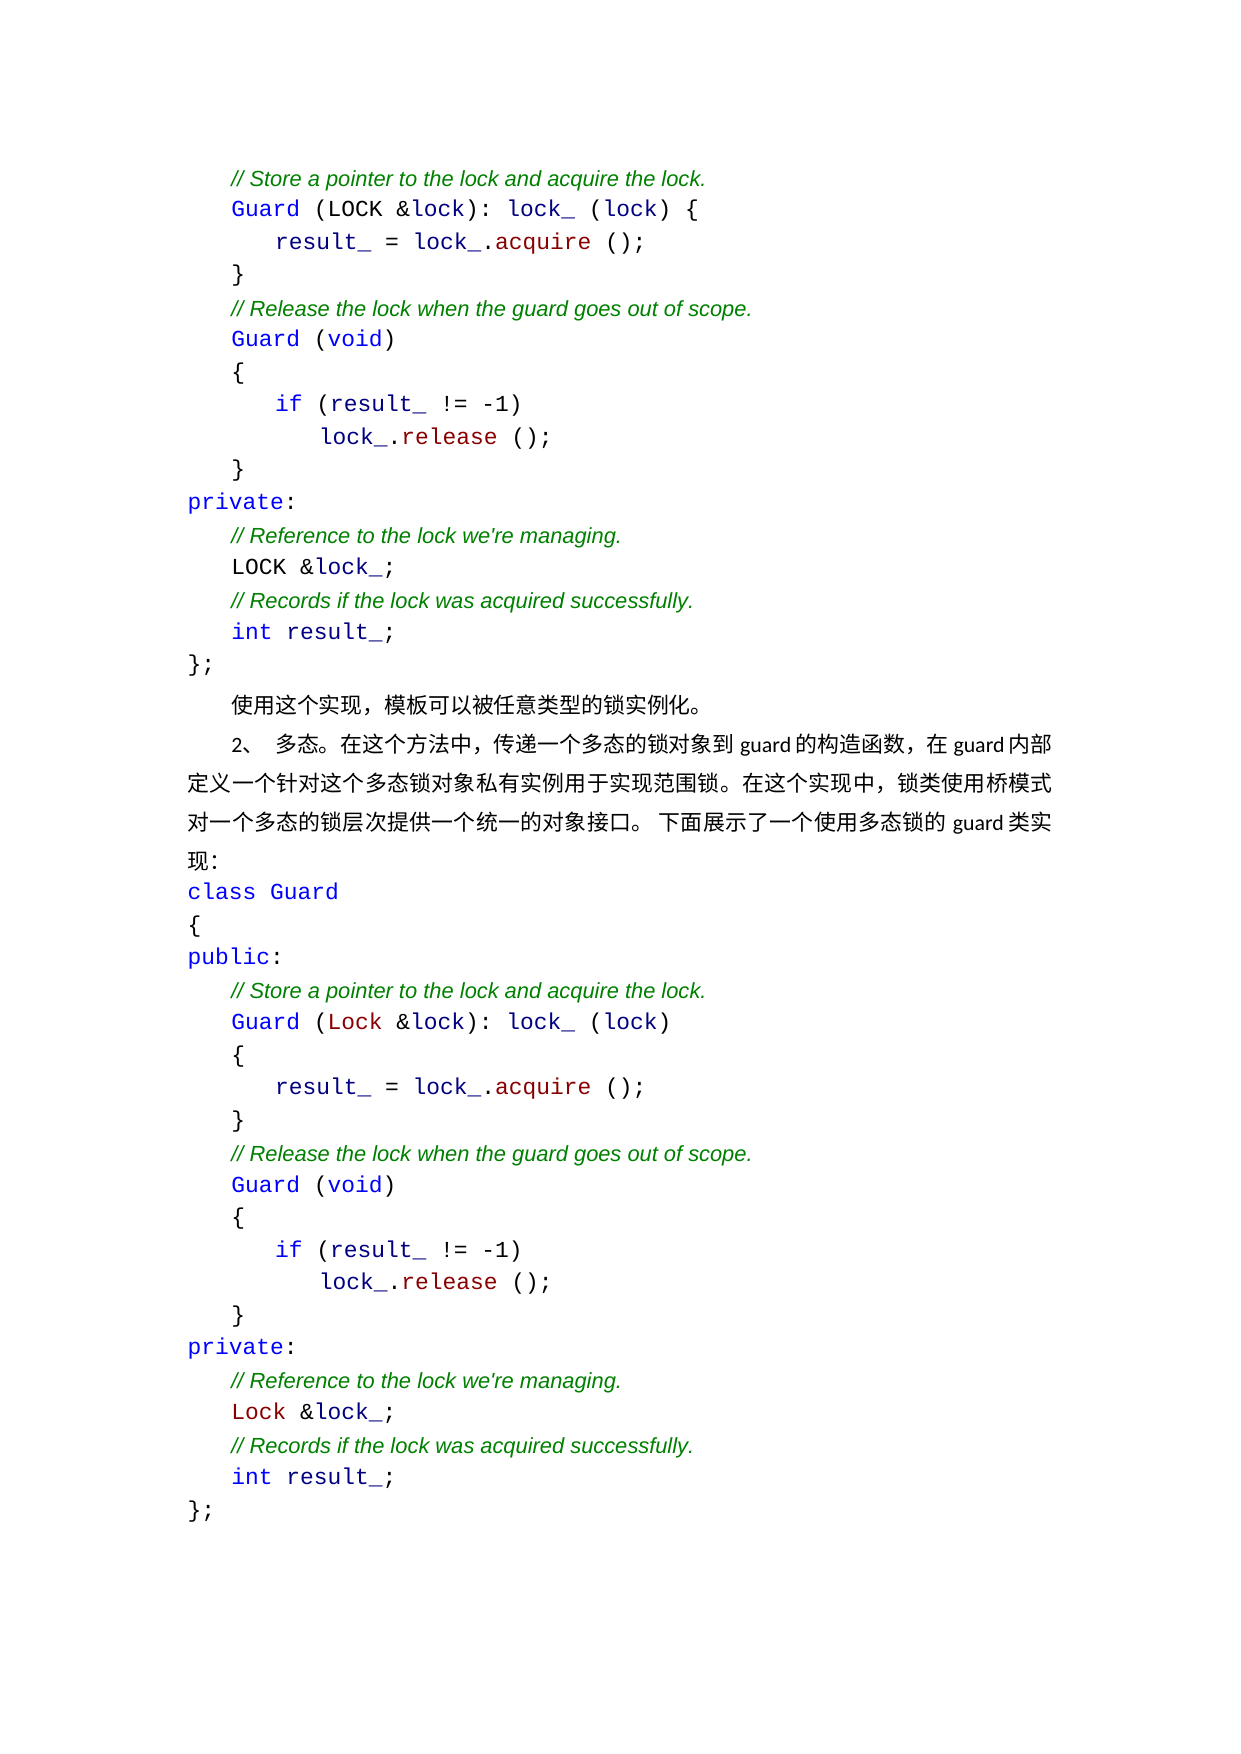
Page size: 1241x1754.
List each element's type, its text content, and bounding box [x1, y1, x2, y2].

text }; [187, 649, 1053, 682]
text // Records if the lock was acquired successfully. [187, 1430, 1053, 1462]
text // Store a pointer to the lock and acquire the lock. [187, 975, 1053, 1007]
text 使用这个实现，模板可以被任意类型的锁实例化。 [187, 682, 1053, 721]
text { [187, 1040, 1053, 1072]
text int result_; [187, 617, 1053, 649]
text // Records if the lock was acquired successfully. [187, 584, 1053, 617]
text class Guard [187, 877, 1053, 910]
text // Reference to the lock we're managing. [187, 1365, 1053, 1397]
text } [187, 259, 1053, 292]
text { [187, 910, 1053, 942]
text 2、 多态。在这个方法中，传递一个多态的锁对象到guard的构造函数，在guard内部定义一个针对这个多态锁对象私有实例用于实现范围锁。在这个实现中，锁类使用桥模式对一个多态的锁层次提供一个统一的对象接口。 下面展示了一个使用多态锁的guard类实现： [187, 721, 1053, 877]
text Guard (Lock &lock): lock_ (lock) [187, 1007, 1053, 1040]
text { [187, 357, 1053, 389]
text }; [187, 1495, 1053, 1527]
text // Release the lock when the guard goes out of scope. [187, 1137, 1053, 1170]
text int result_; [187, 1462, 1053, 1495]
text if (result_ != -1) [187, 389, 1053, 422]
text } [187, 1300, 1053, 1332]
text public: [187, 942, 1053, 975]
text lock_.release (); [187, 422, 1053, 454]
text result_ = lock_.acquire (); [187, 227, 1053, 259]
text Guard (void) [187, 324, 1053, 357]
text } [187, 1105, 1053, 1137]
text // Reference to the lock we're managing. [187, 519, 1053, 552]
text lock_.release (); [187, 1267, 1053, 1300]
text if (result_ != -1) [187, 1235, 1053, 1267]
text } [187, 454, 1053, 487]
text Lock &lock_; [187, 1397, 1053, 1430]
text Guard (LOCK &lock): lock_ (lock) { [187, 194, 1053, 227]
text // Store a pointer to the lock and acquire the lock. [187, 162, 1053, 194]
text private: [187, 487, 1053, 519]
text Guard (void) [187, 1170, 1053, 1202]
text private: [187, 1332, 1053, 1365]
text LOCK &lock_; [187, 552, 1053, 584]
text result_ = lock_.acquire (); [187, 1072, 1053, 1105]
text { [187, 1202, 1053, 1235]
text // Release the lock when the guard goes out of scope. [187, 292, 1053, 324]
